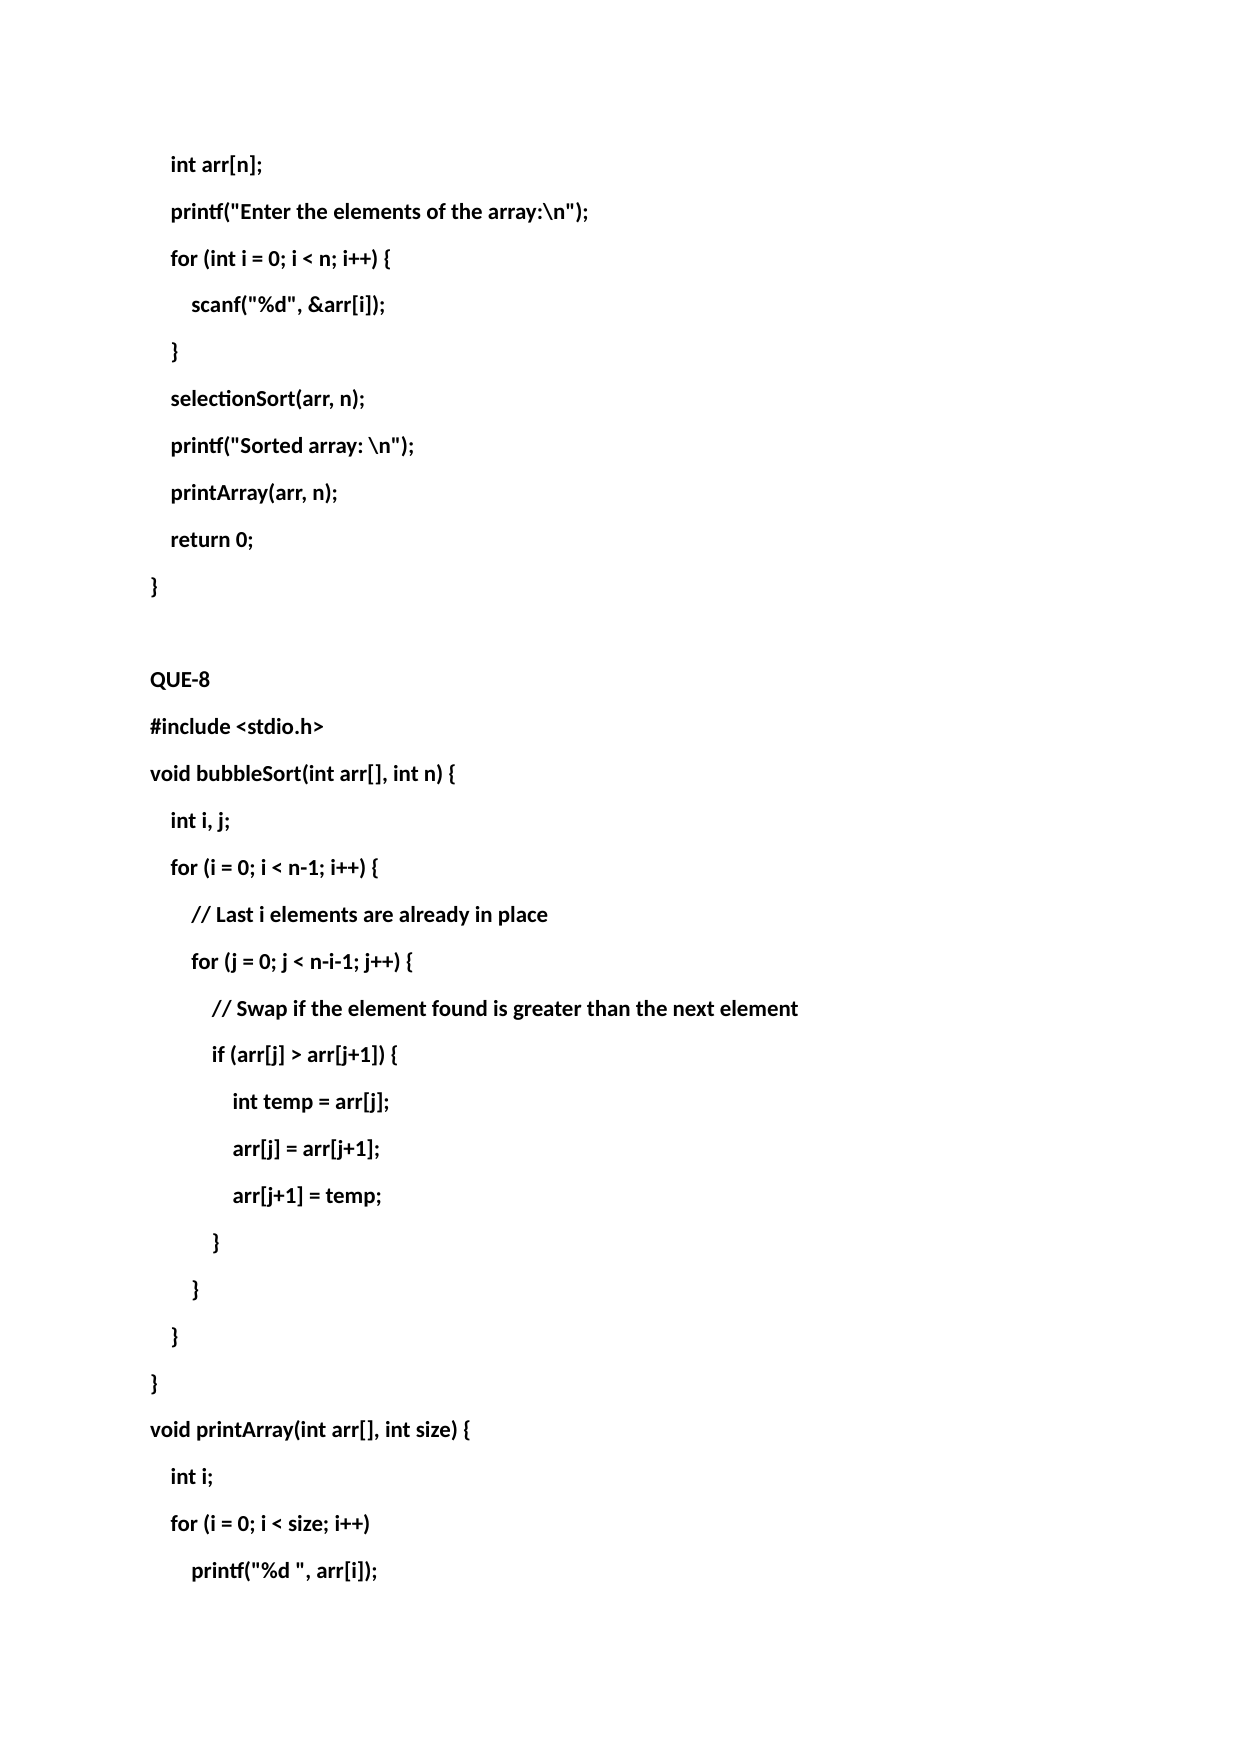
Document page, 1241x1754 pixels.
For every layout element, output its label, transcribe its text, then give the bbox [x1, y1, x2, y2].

text } [150, 1322, 1090, 1350]
text printf("Sorted array: \n"); [150, 431, 1090, 459]
text void printArray(int arr[], int size) { [150, 1416, 1090, 1444]
text for (i = 0; i < n-1; i++) { [150, 853, 1090, 881]
text arr[j+1] = temp; [150, 1181, 1090, 1209]
text int arr[n]; [150, 150, 1090, 178]
text printf("Enter the elements of the array:\n"); [150, 197, 1090, 225]
text selectionSort(arr, n); [150, 384, 1090, 412]
text printArray(arr, n); [150, 478, 1090, 506]
text int i, j; [150, 806, 1090, 834]
text // Swap if the element found is greater than the next element [150, 994, 1090, 1022]
text int i; [150, 1462, 1090, 1491]
text } [150, 337, 1090, 366]
text arr[j] = arr[j+1]; [150, 1134, 1090, 1162]
text } [150, 572, 1090, 600]
text QUE-8 [150, 666, 1090, 694]
text scanf("%d", &arr[i]); [150, 291, 1090, 319]
text int temp = arr[j]; [150, 1087, 1090, 1116]
text printf("%d ", arr[i]); [150, 1556, 1090, 1584]
text void bubbleSort(int arr[], int n) { [150, 759, 1090, 787]
text for (int i = 0; i < n; i++) { [150, 244, 1090, 272]
text } [150, 1228, 1090, 1256]
text // Last i elements are already in place [150, 900, 1090, 928]
text } [150, 1369, 1090, 1397]
text for (j = 0; j < n-i-1; j++) { [150, 947, 1090, 975]
text for (i = 0; i < size; i++) [150, 1509, 1090, 1537]
text } [150, 1275, 1090, 1303]
text if (arr[j] > arr[j+1]) { [150, 1041, 1090, 1069]
text return 0; [150, 525, 1090, 553]
text #include <stdio.h> [150, 712, 1090, 741]
